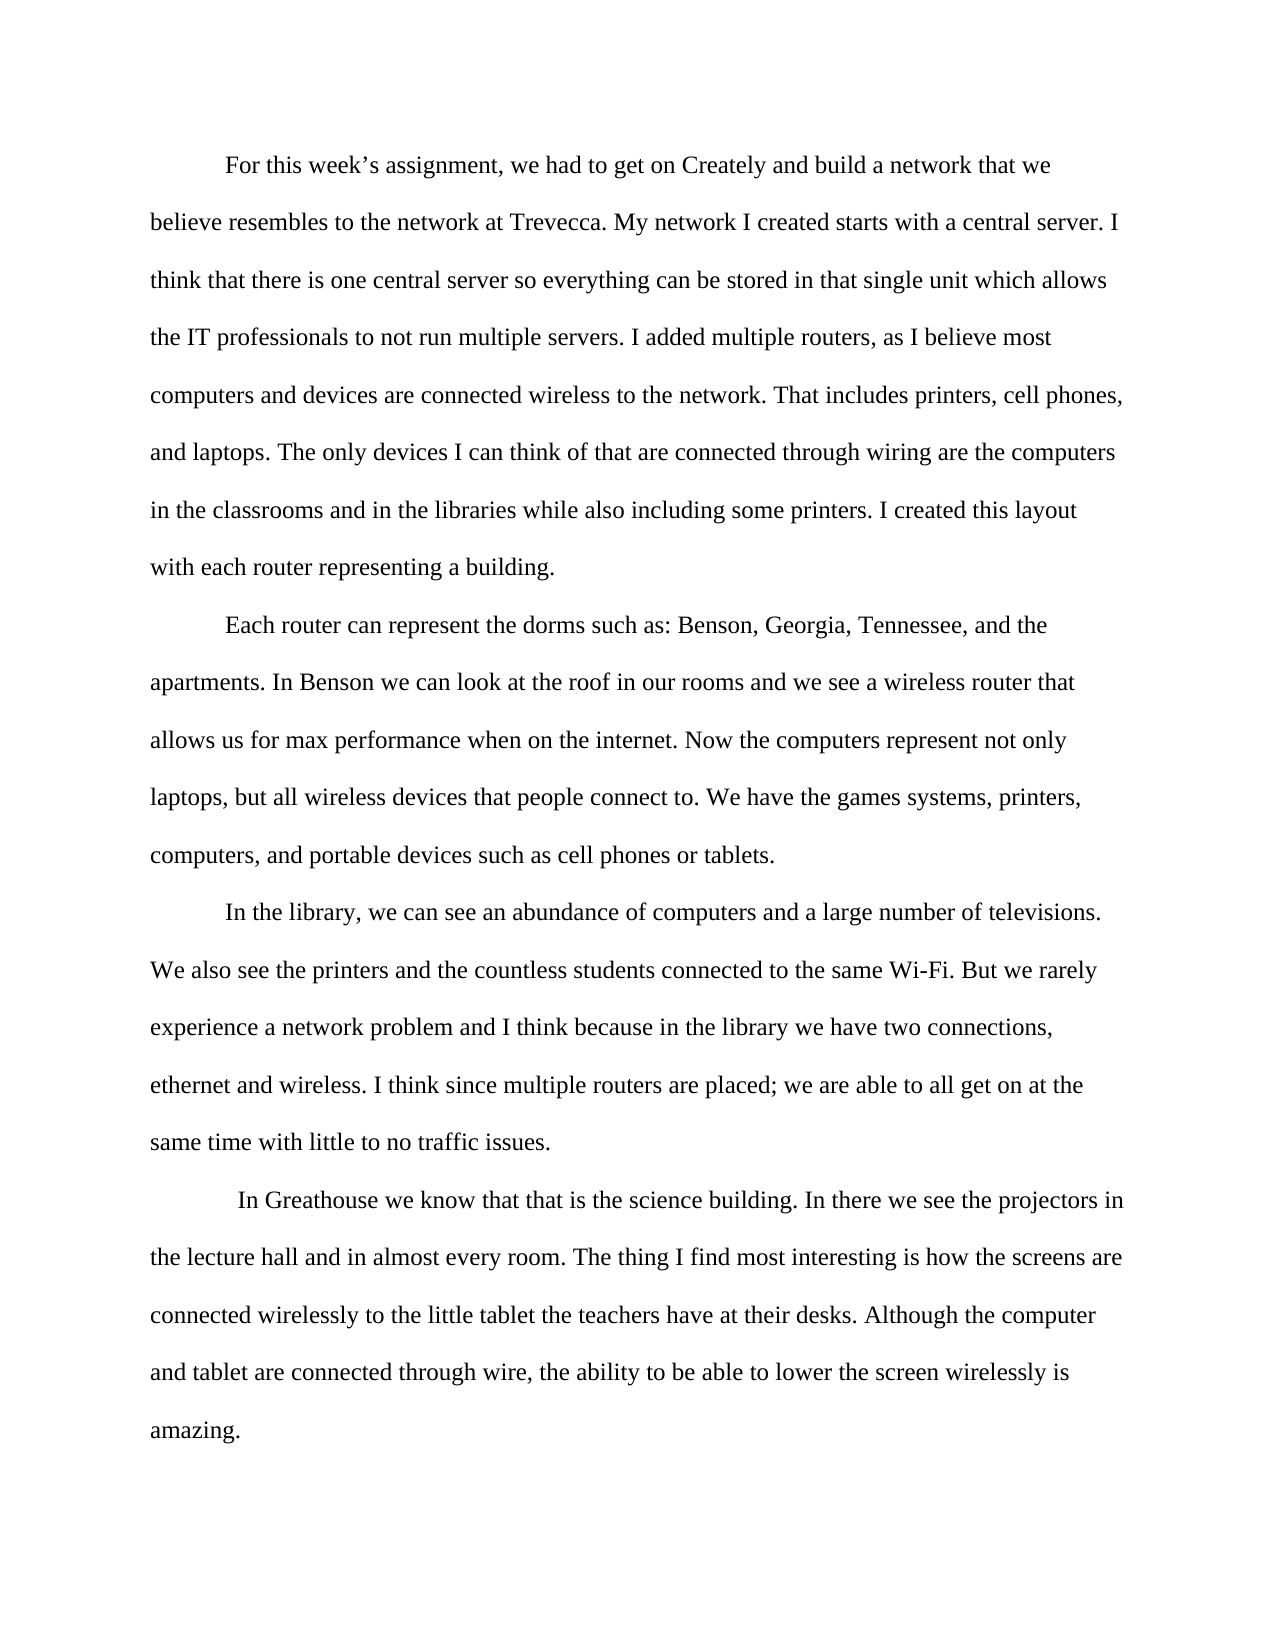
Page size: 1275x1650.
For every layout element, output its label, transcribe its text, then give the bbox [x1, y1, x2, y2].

text In the library, we can see an abundance of computers and a large number of televisions. We also see the printers and the countless students connected to the same Wi-Fi. But we rarely experience a network problem and I think because in the library we have two connections, ethernet and wireless. I think since multiple routers are placed; we are able to all get on at the same time with little to no traffic issues. [150, 897, 1125, 1156]
text For this week’s assignment, we had to get on Creately and build a network that we believe resembles to the network at Trevecca. My network I created starts with a central server. I think that there is one central server so everything can be stored in that single unit which allows the IT professionals to not run multiple servers. I added multiple routers, as I believe most computers and devices are connected wireless to the network. That includes printers, cell phones, and laptops. The only devices I can think of that are connected through wiring are the computers in the classrooms and in the libraries while also including some printers. I created this layout with each router representing a building. [150, 150, 1125, 581]
text Each router can represent the dorms such as: Benson, Georgia, Tennessee, and the apartments. In Benson we can look at the roof in our rooms and we see a wireless router that allows us for max performance when on the internet. Now the computers represent not only laptops, but all wireless devices that people connect to. We have the games systems, printers, computers, and portable devices such as cell phones or tablets. [150, 610, 1125, 869]
text In Greathouse we know that that is the science building. In there we see the projectors in the lecture hall and in almost every room. The thing I find most interesting is how the screens are connected wirelessly to the little tablet the teachers have at their desks. Although the computer and tablet are connected through wire, the ability to be able to lower the screen wirelessly is amazing. [150, 1185, 1125, 1444]
